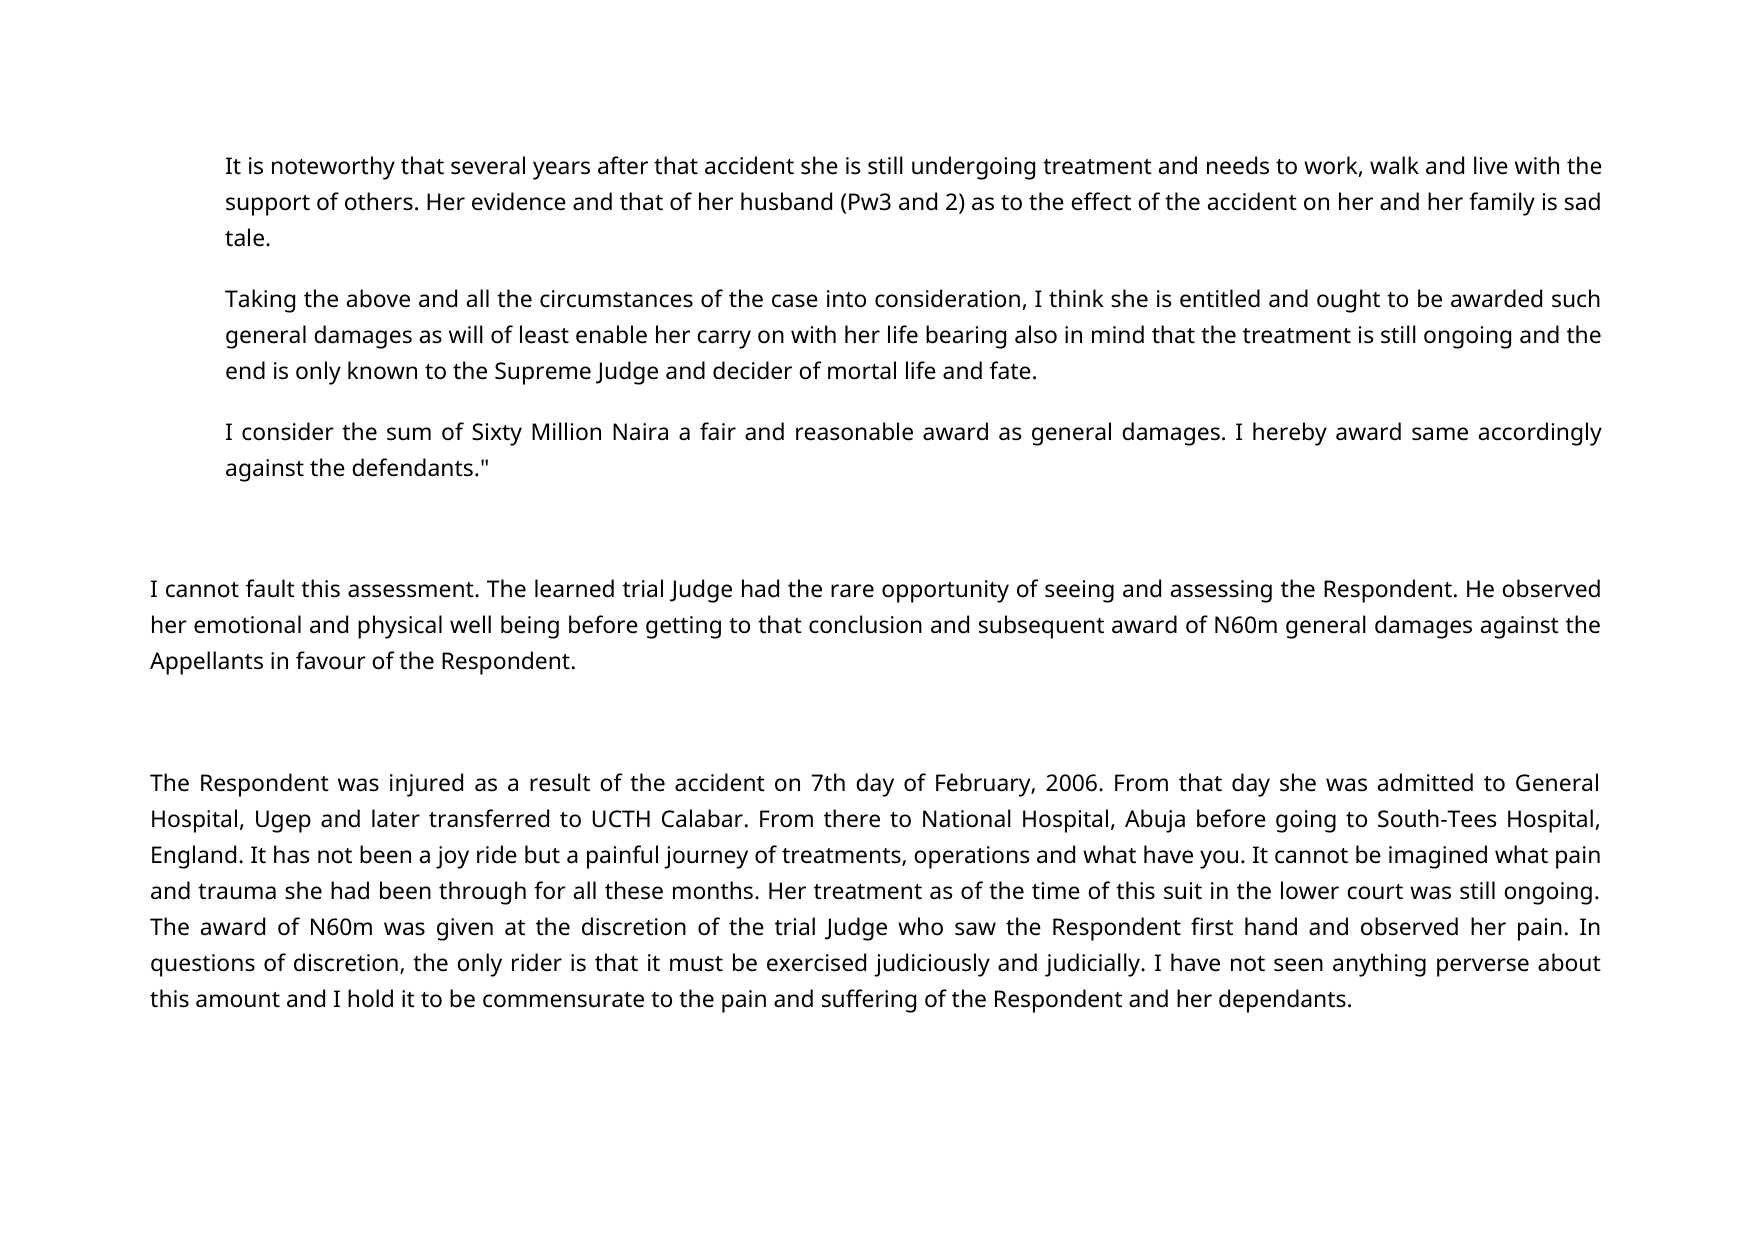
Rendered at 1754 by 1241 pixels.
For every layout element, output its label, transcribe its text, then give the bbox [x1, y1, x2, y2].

text Taking the above and all the circumstances of the case into consideration, I think she is entitled and ought to be awarded such general damages as will of least enable her carry on with her life bearing also in mind that the treatment is still ongoing and the end is only known to the Supreme Judge and decider of mortal life and fate. [225, 283, 1604, 386]
text The Respondent was injured as a result of the accident on 7th day of February, 2006. From that day she was admitted to General Hospital, Ugep and later transferred to UCTH Calabar. From there to National Hospital, Abuja before going to South-Tees Hospital, England. It has not been a joy ride but a painful journey of treatments, operations and what have you. It cannot be imagined what pain and trauma she had been through for all these months. Her treatment as of the time of this suit in the lower court was still ongoing. The award of N60m was given at the discretion of the trial Judge who saw the Respondent first hand and observed her pain. In questions of discretion, the only rider is that it must be exercised judiciously and judicially. I have not seen anything perverse about this amount and I hold it to be commensurate to the pain and suffering of the Respondent and her dependants. [150, 767, 1604, 1014]
text I consider the sum of Sixty Million Naira a fair and reasonable award as general damages. I hereby award same accordingly against the defendants." [225, 416, 1604, 483]
text I cannot fault this assessment. The learned trial Judge had the rare opportunity of seeing and assessing the Respondent. He observed her emotional and physical well being before getting to that conclusion and subsequent award of N60m general damages against the Appellants in favour of the Respondent. [150, 573, 1604, 677]
text It is noteworthy that several years after that accident she is still undergoing treatment and needs to work, walk and live with the support of others. Her evidence and that of her husband (Pw3 and 2) as to the effect of the accident on her and her family is sad tale. [225, 150, 1604, 253]
